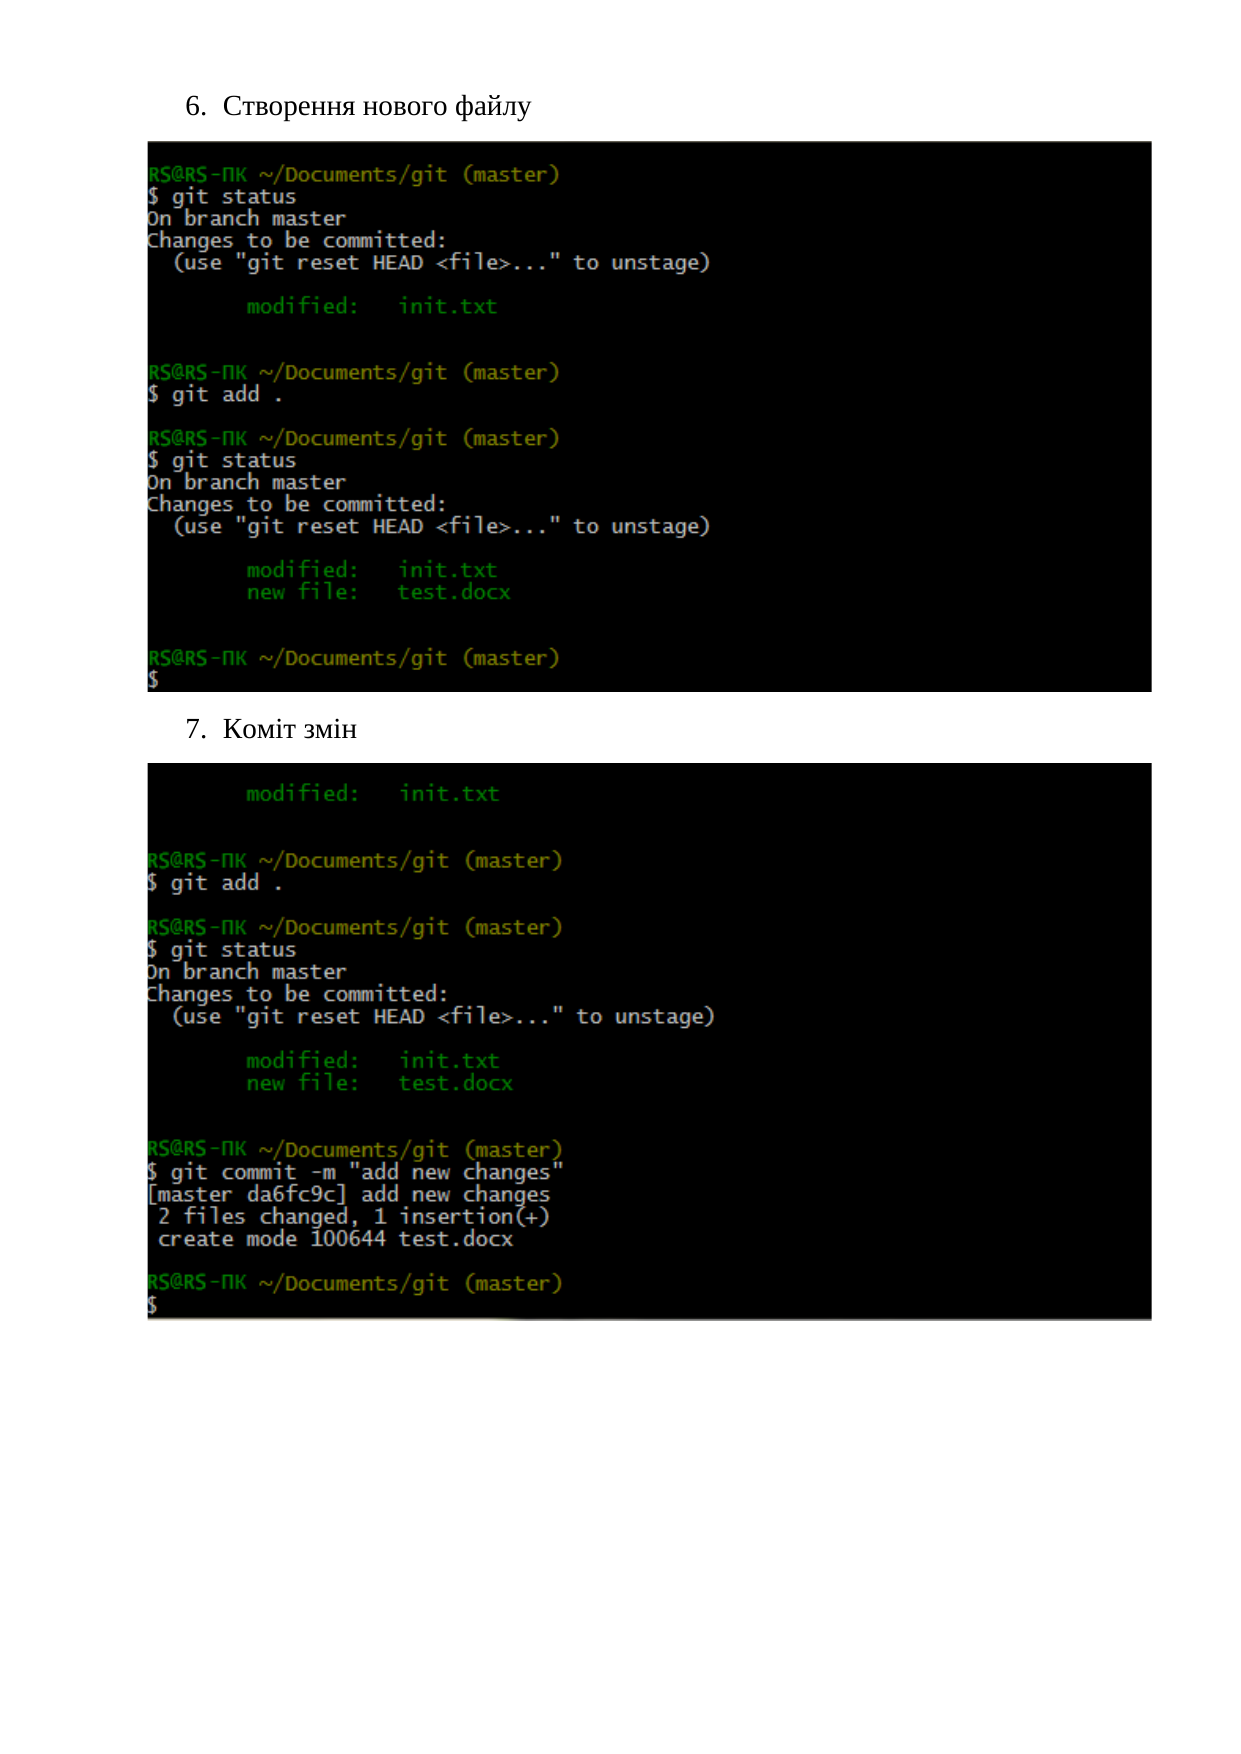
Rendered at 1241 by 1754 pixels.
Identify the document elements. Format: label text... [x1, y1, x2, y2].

list Створення нового файлу [185, 88, 1152, 122]
picture [147, 763, 1152, 1321]
picture [147, 141, 1152, 692]
list Коміт змін [185, 711, 1152, 744]
